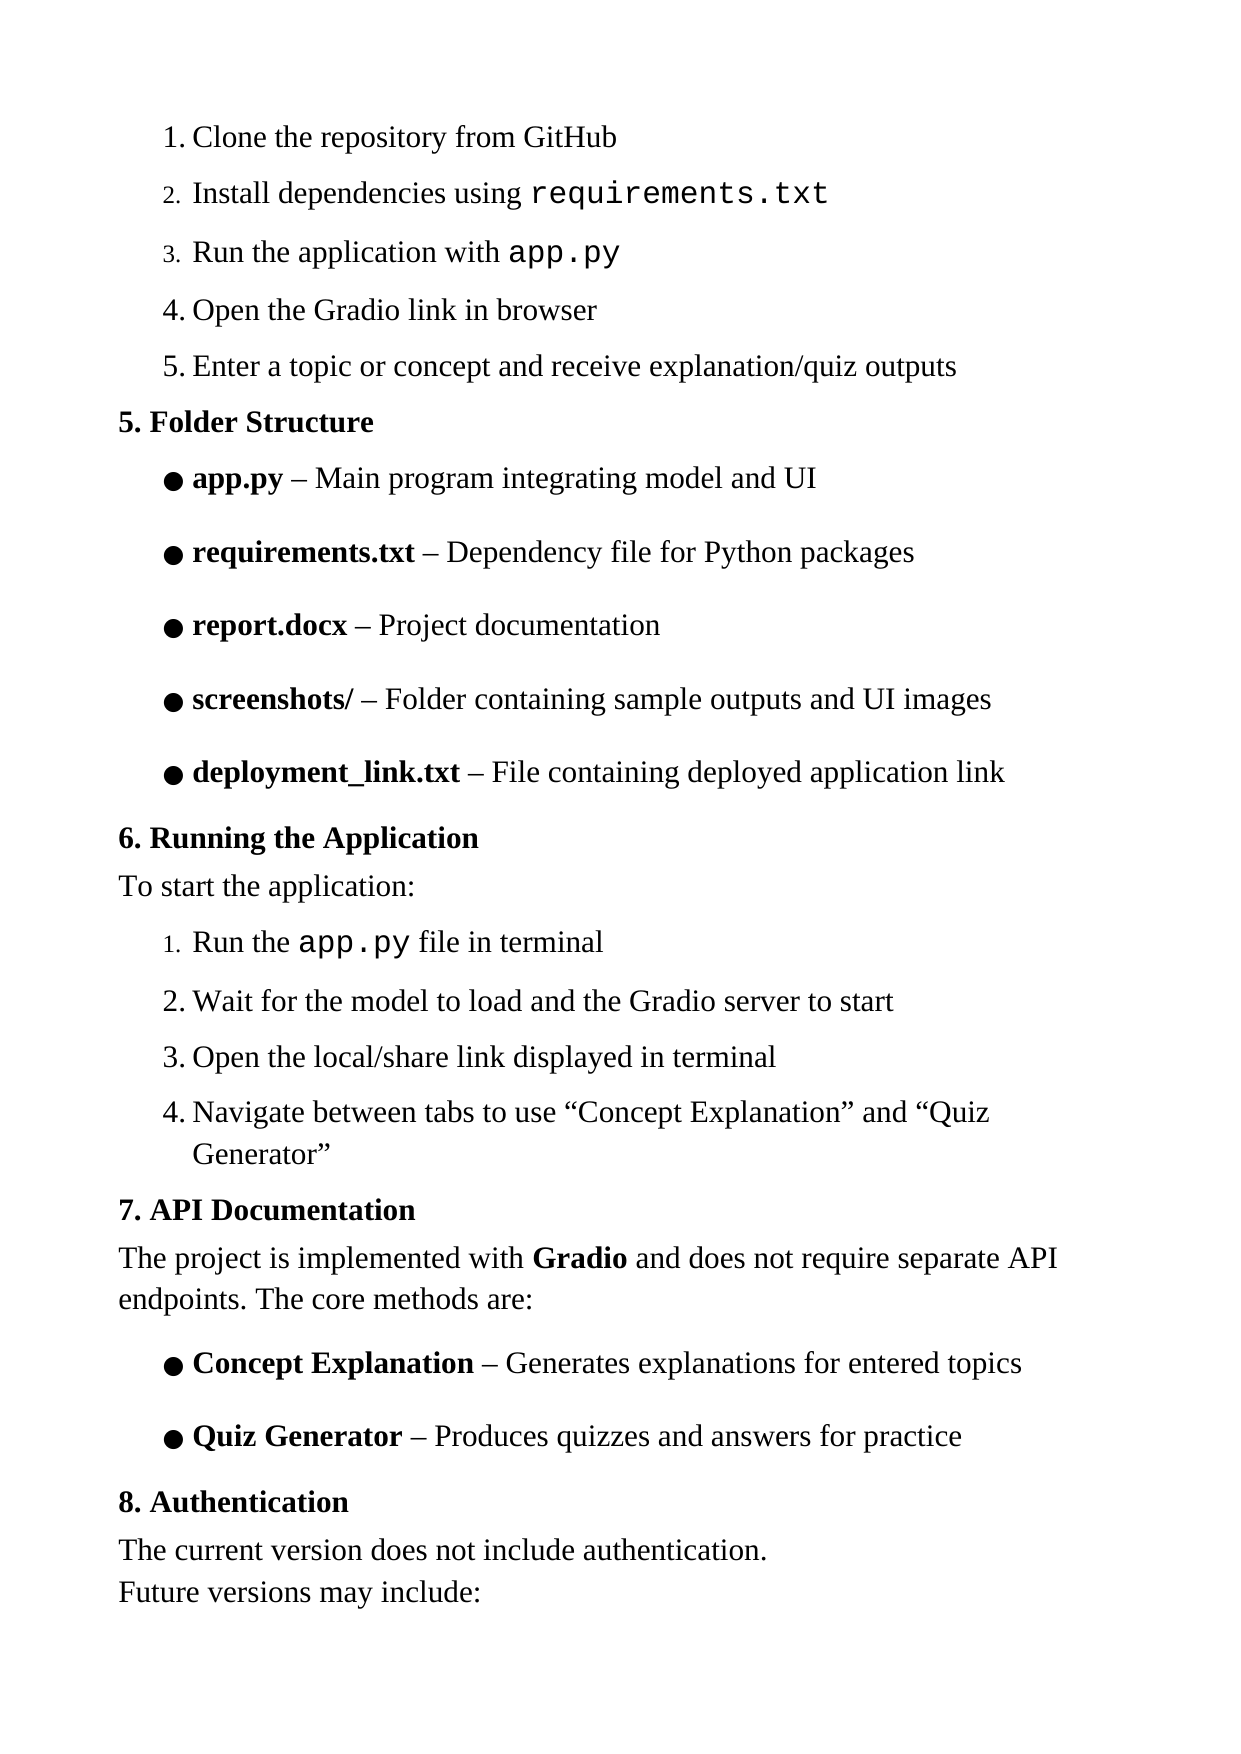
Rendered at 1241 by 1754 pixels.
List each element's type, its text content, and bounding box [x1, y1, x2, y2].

list Install dependencies using requirements.txt [162, 174, 1122, 212]
subtitle 8. Authentication [118, 1483, 1122, 1519]
text The current version does not include authentication. Future versions may include: [118, 1532, 1122, 1609]
list Clone the repository from GitHub [162, 118, 1122, 154]
list Open the Gradio link in browser [162, 292, 1122, 328]
list Concept Explanation – Generates explanations for entered topics [162, 1336, 1122, 1388]
subtitle 5. Folder Structure [118, 403, 1122, 439]
list Open the local/share link displayed in terminal [162, 1038, 1122, 1074]
list Enter a topic or concept and receive explanation/quiz outputs [162, 347, 1122, 383]
list report.docx – Project documentation [162, 599, 1122, 650]
list Run the application with app.py [162, 233, 1122, 271]
subtitle 7. API Documentation [118, 1191, 1122, 1227]
list requirements.txt – Dependency file for Python packages [162, 525, 1122, 576]
list Wait for the model to load and the Gradio server to start [162, 982, 1122, 1018]
list screenshots/ – Folder containing sample outputs and UI images [162, 672, 1122, 723]
list Quiz Generator – Produces quizzes and answers for practice [162, 1410, 1122, 1461]
list app.py – Main program integrating model and UI [162, 452, 1122, 503]
subtitle 6. Running the Application [118, 819, 1122, 855]
list deployment_link.txt – File containing deployed application link [162, 746, 1122, 797]
text To start the application: [118, 867, 1122, 903]
list Run the app.py file in terminal [162, 923, 1122, 962]
list Navigate between tabs to use “Concept Explanation” and “Quiz Generator” [162, 1094, 1122, 1171]
text The project is implemented with Gradio and does not require separate API endpoints. The core methods are: [118, 1239, 1122, 1316]
